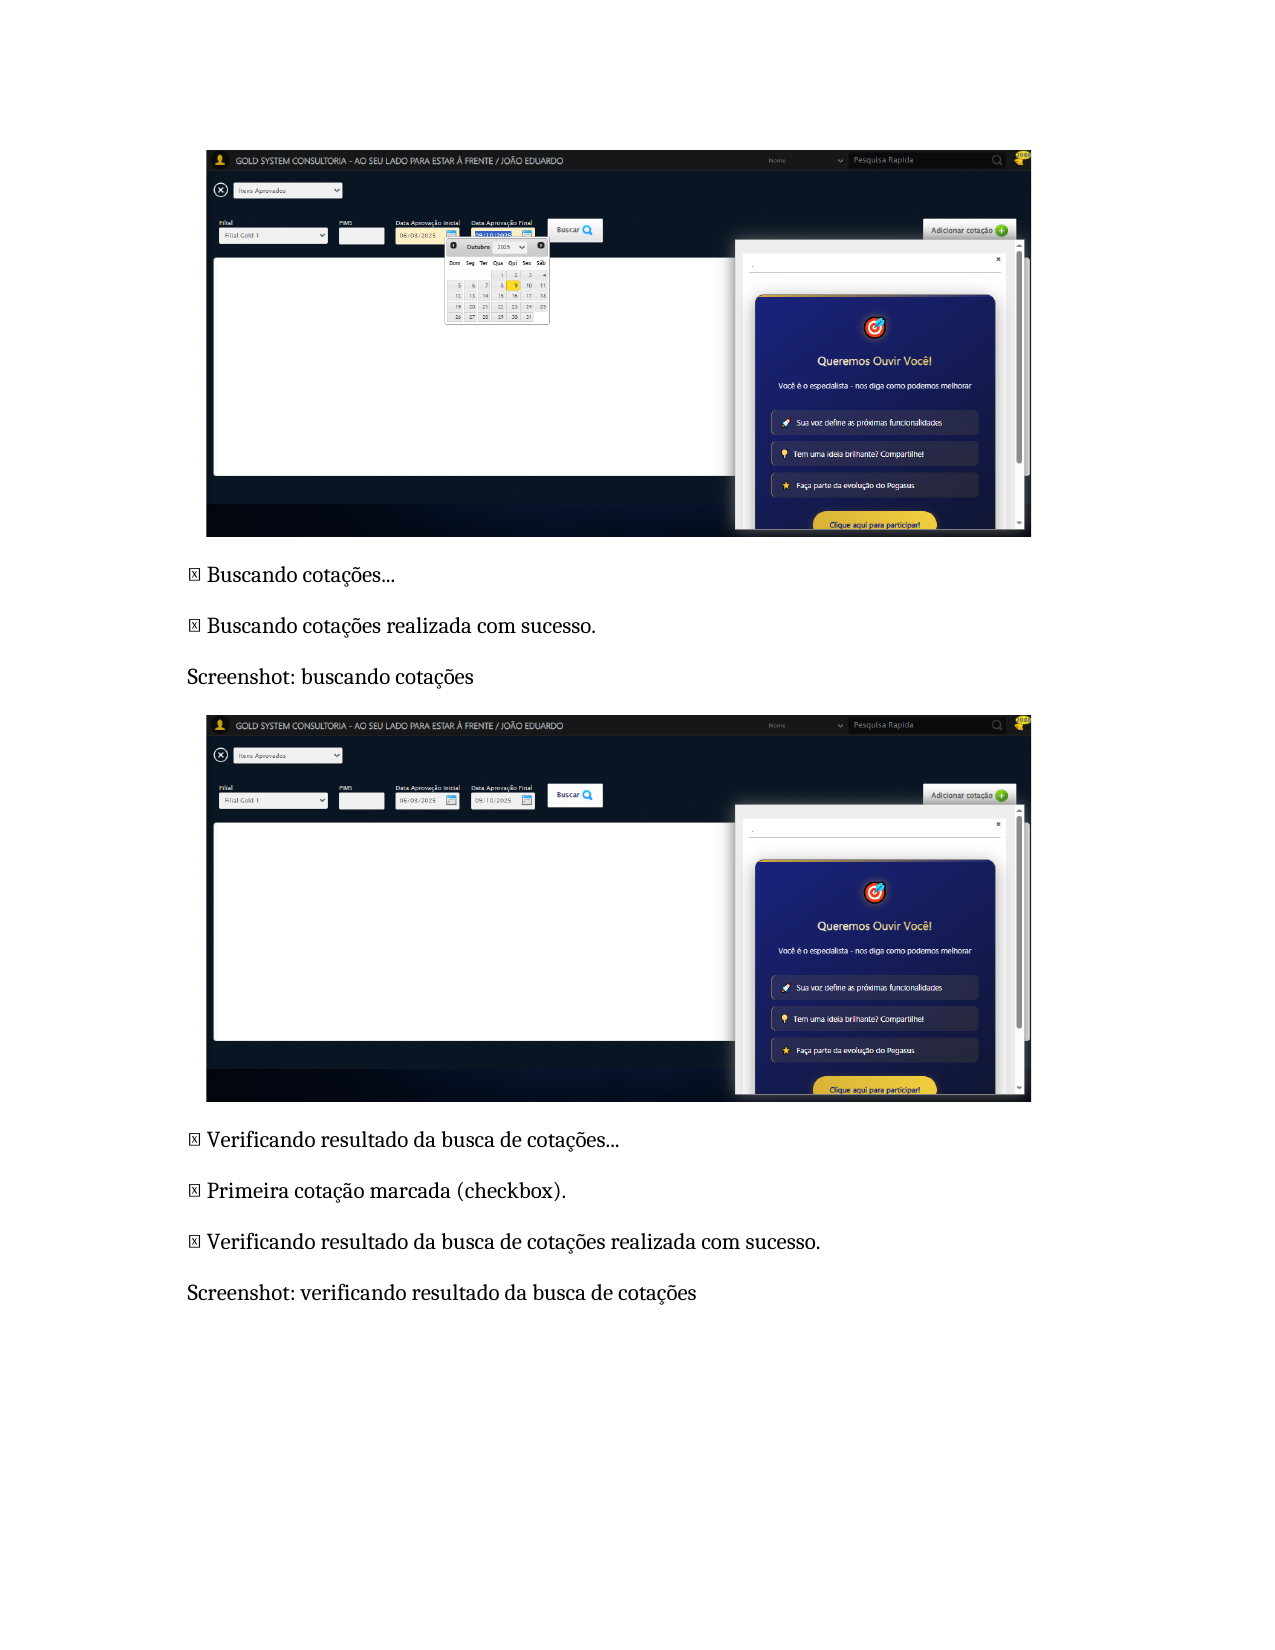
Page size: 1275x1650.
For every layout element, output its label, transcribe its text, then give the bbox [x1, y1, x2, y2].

text Screenshot: verificando resultado da busca de cotações [187, 1280, 1087, 1306]
text 🔄 Buscando cotações... [187, 562, 1087, 588]
picture [206, 715, 1032, 1102]
text 🔄 Verificando resultado da busca de cotações... [187, 1127, 1087, 1153]
picture [206, 150, 1032, 537]
text Screenshot: buscando cotações [187, 664, 1087, 690]
text ✅ Verificando resultado da busca de cotações realizada com sucesso. [187, 1229, 1087, 1255]
text ✅ Primeira cotação marcada (checkbox). [187, 1178, 1087, 1204]
text ✅ Buscando cotações realizada com sucesso. [187, 613, 1087, 639]
